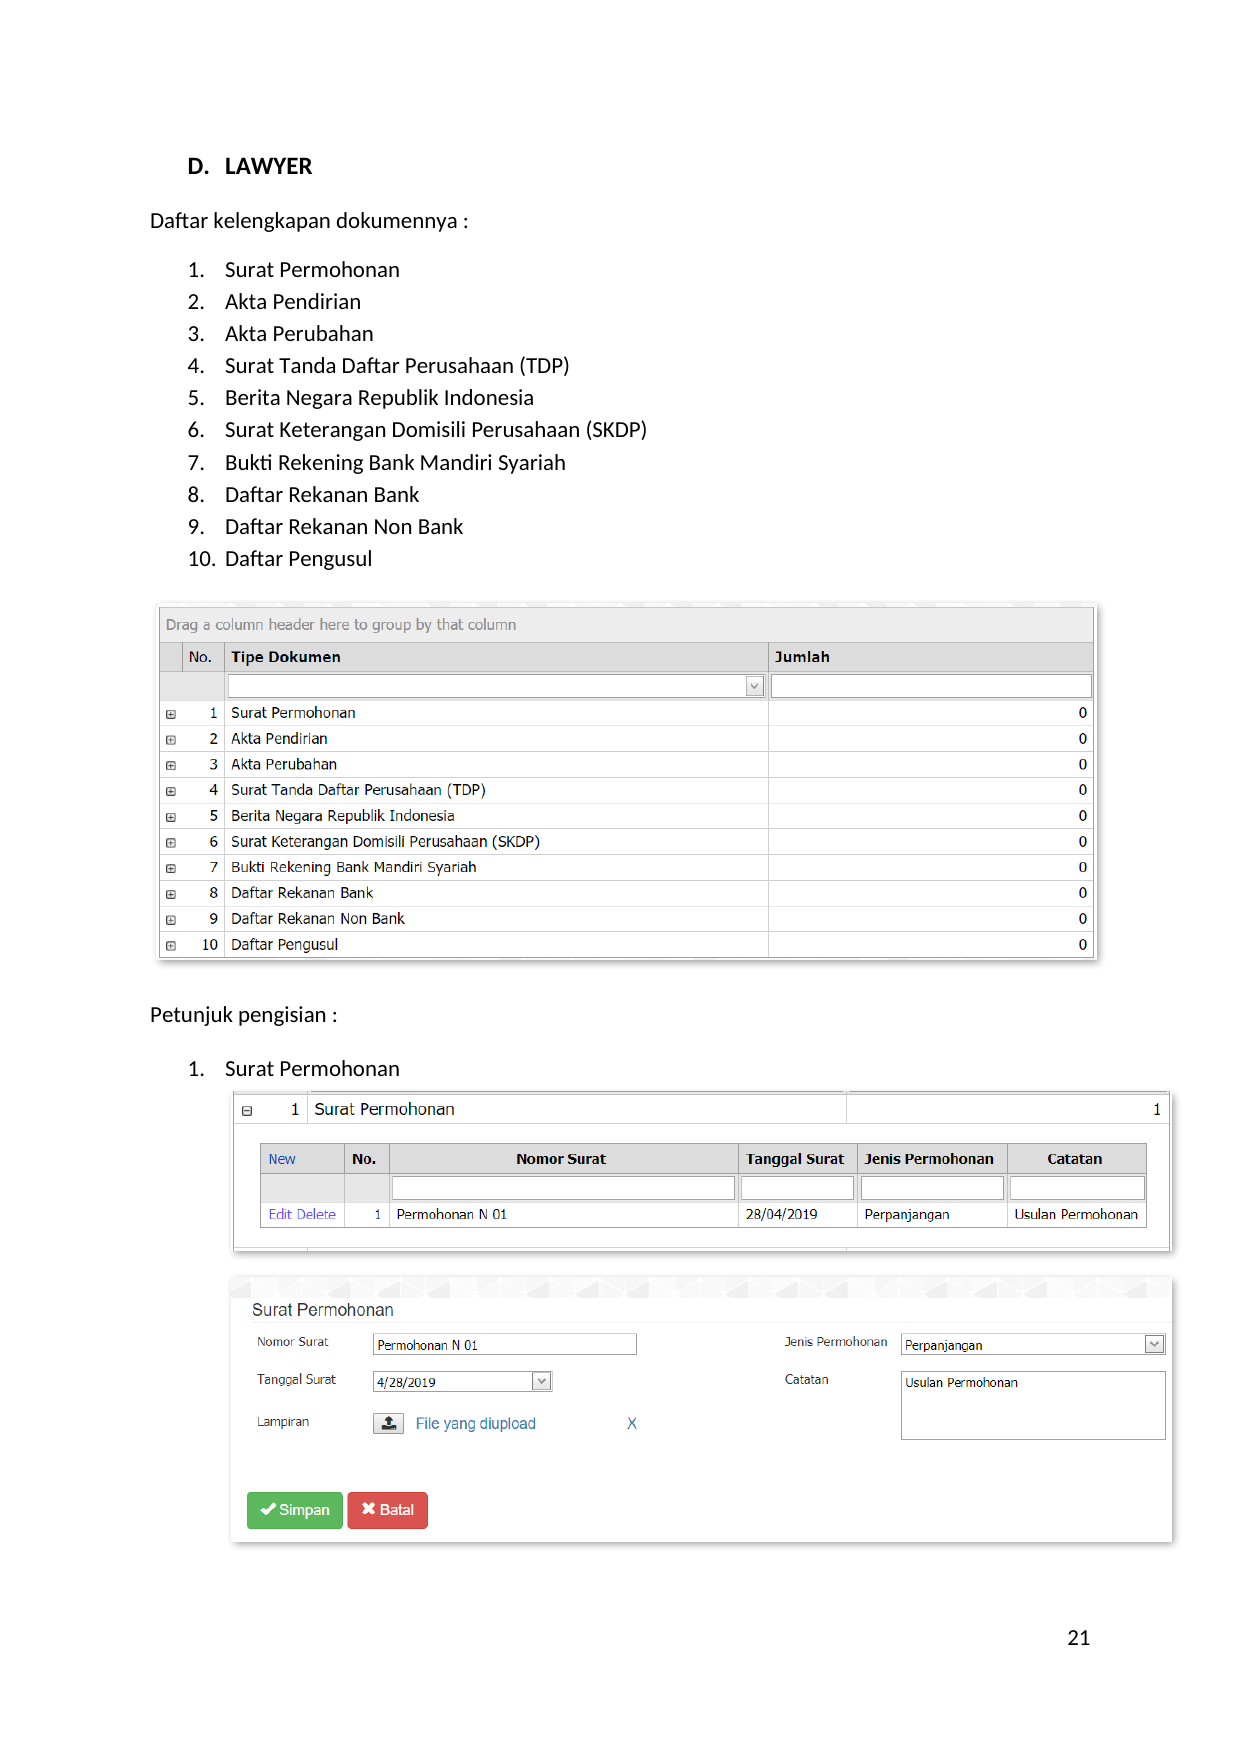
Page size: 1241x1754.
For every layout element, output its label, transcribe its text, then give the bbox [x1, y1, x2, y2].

list Surat Keterangan Domisili Perusahaan (SKDP) [187, 416, 1090, 444]
list Berita Negara Republik Indonesia [187, 383, 1090, 411]
picture [231, 1277, 1172, 1542]
picture [231, 1091, 1172, 1251]
list Akta Perubahan [187, 319, 1090, 347]
list Daftar Rekanan Bank [187, 480, 1090, 508]
list Bukti Rekening Bank Mandiri Syariah [187, 448, 1090, 476]
list Surat Permohonan [187, 255, 1090, 283]
list Akta Pendirian [187, 287, 1090, 315]
text Daftar kelengkapan dokumennya : [150, 206, 1090, 234]
picture [156, 603, 1097, 960]
list Daftar Rekanan Non Bank [187, 512, 1090, 540]
list Daftar Pengusul [187, 544, 1090, 572]
text Petunjuk pengisian : [150, 1001, 1090, 1029]
list Surat Tanda Daftar Perusahaan (TDP) [187, 351, 1090, 379]
list LAWYER [187, 150, 1090, 181]
